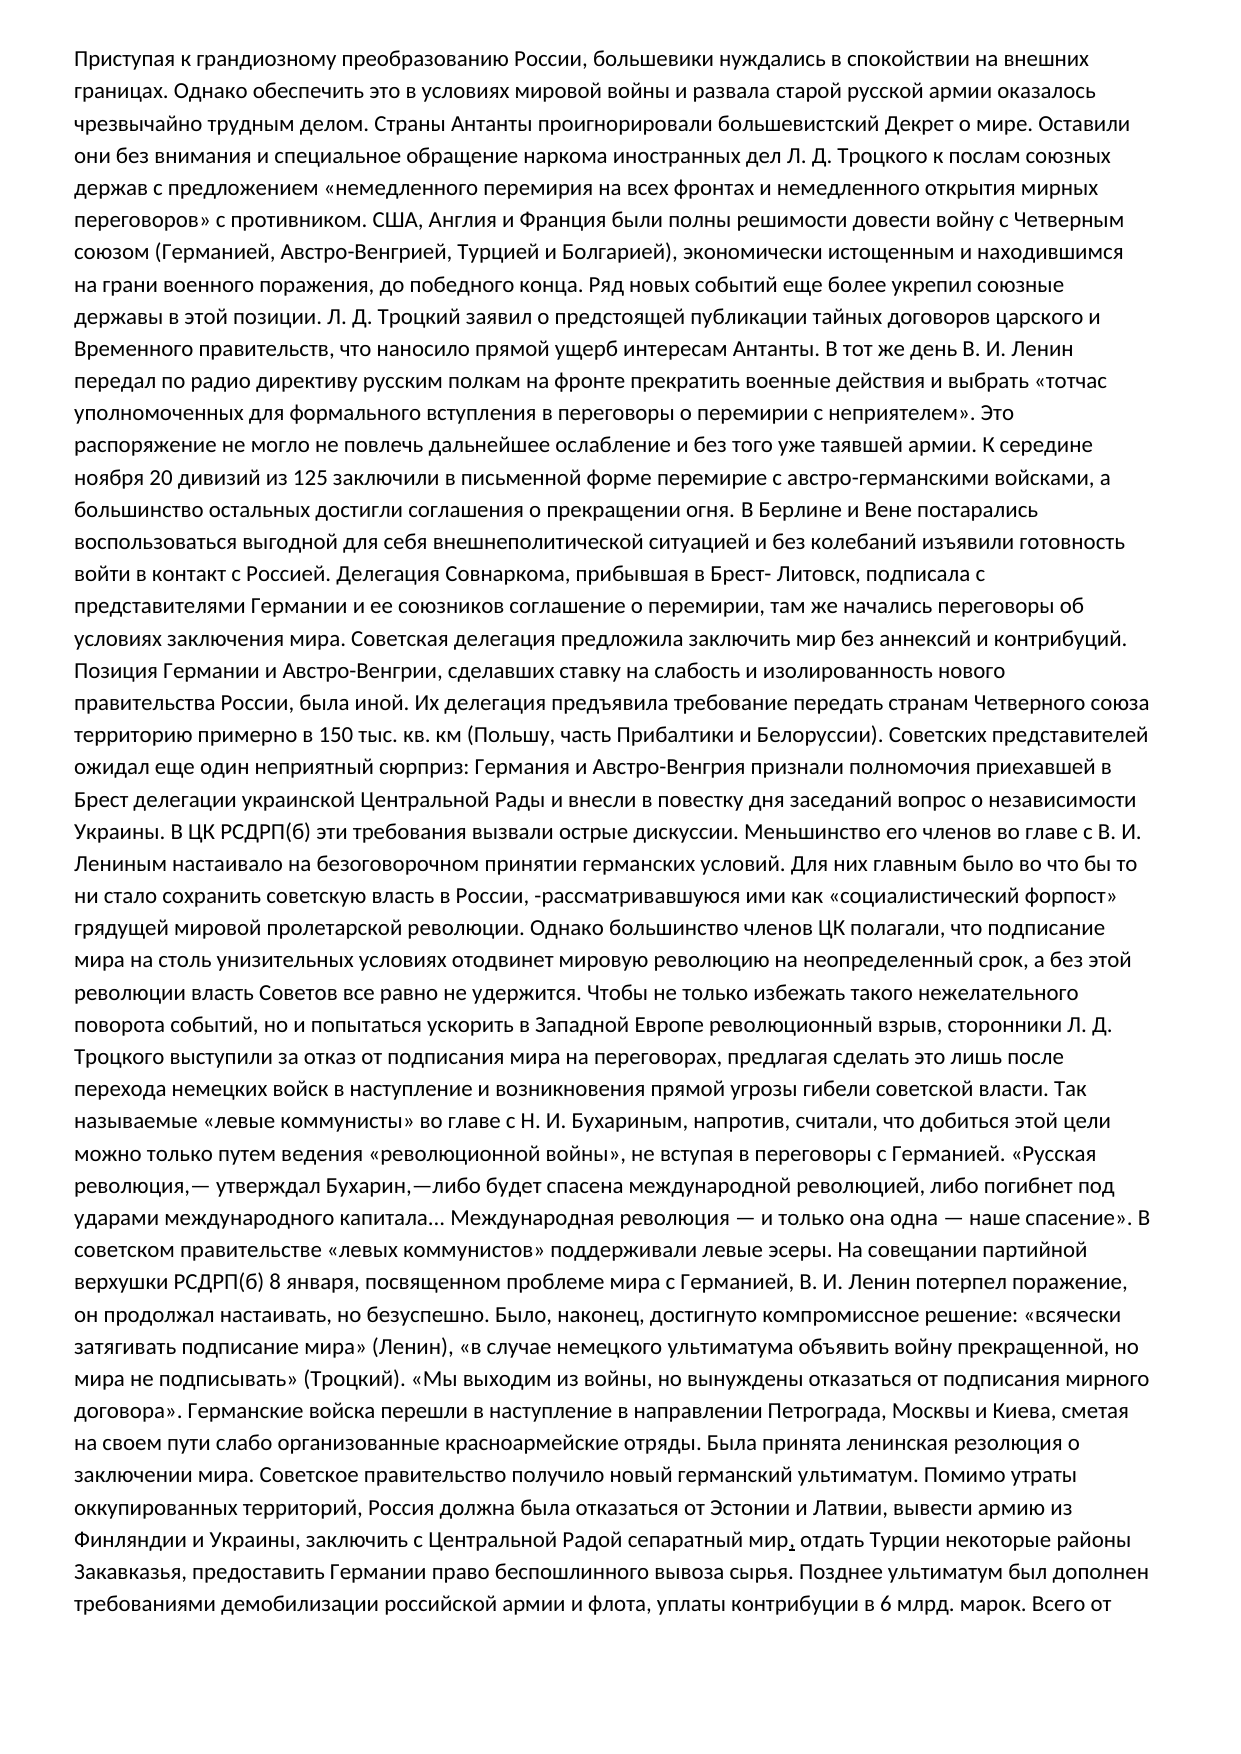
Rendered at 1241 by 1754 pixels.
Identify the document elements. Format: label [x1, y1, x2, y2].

text [74, 44, 1152, 1617]
